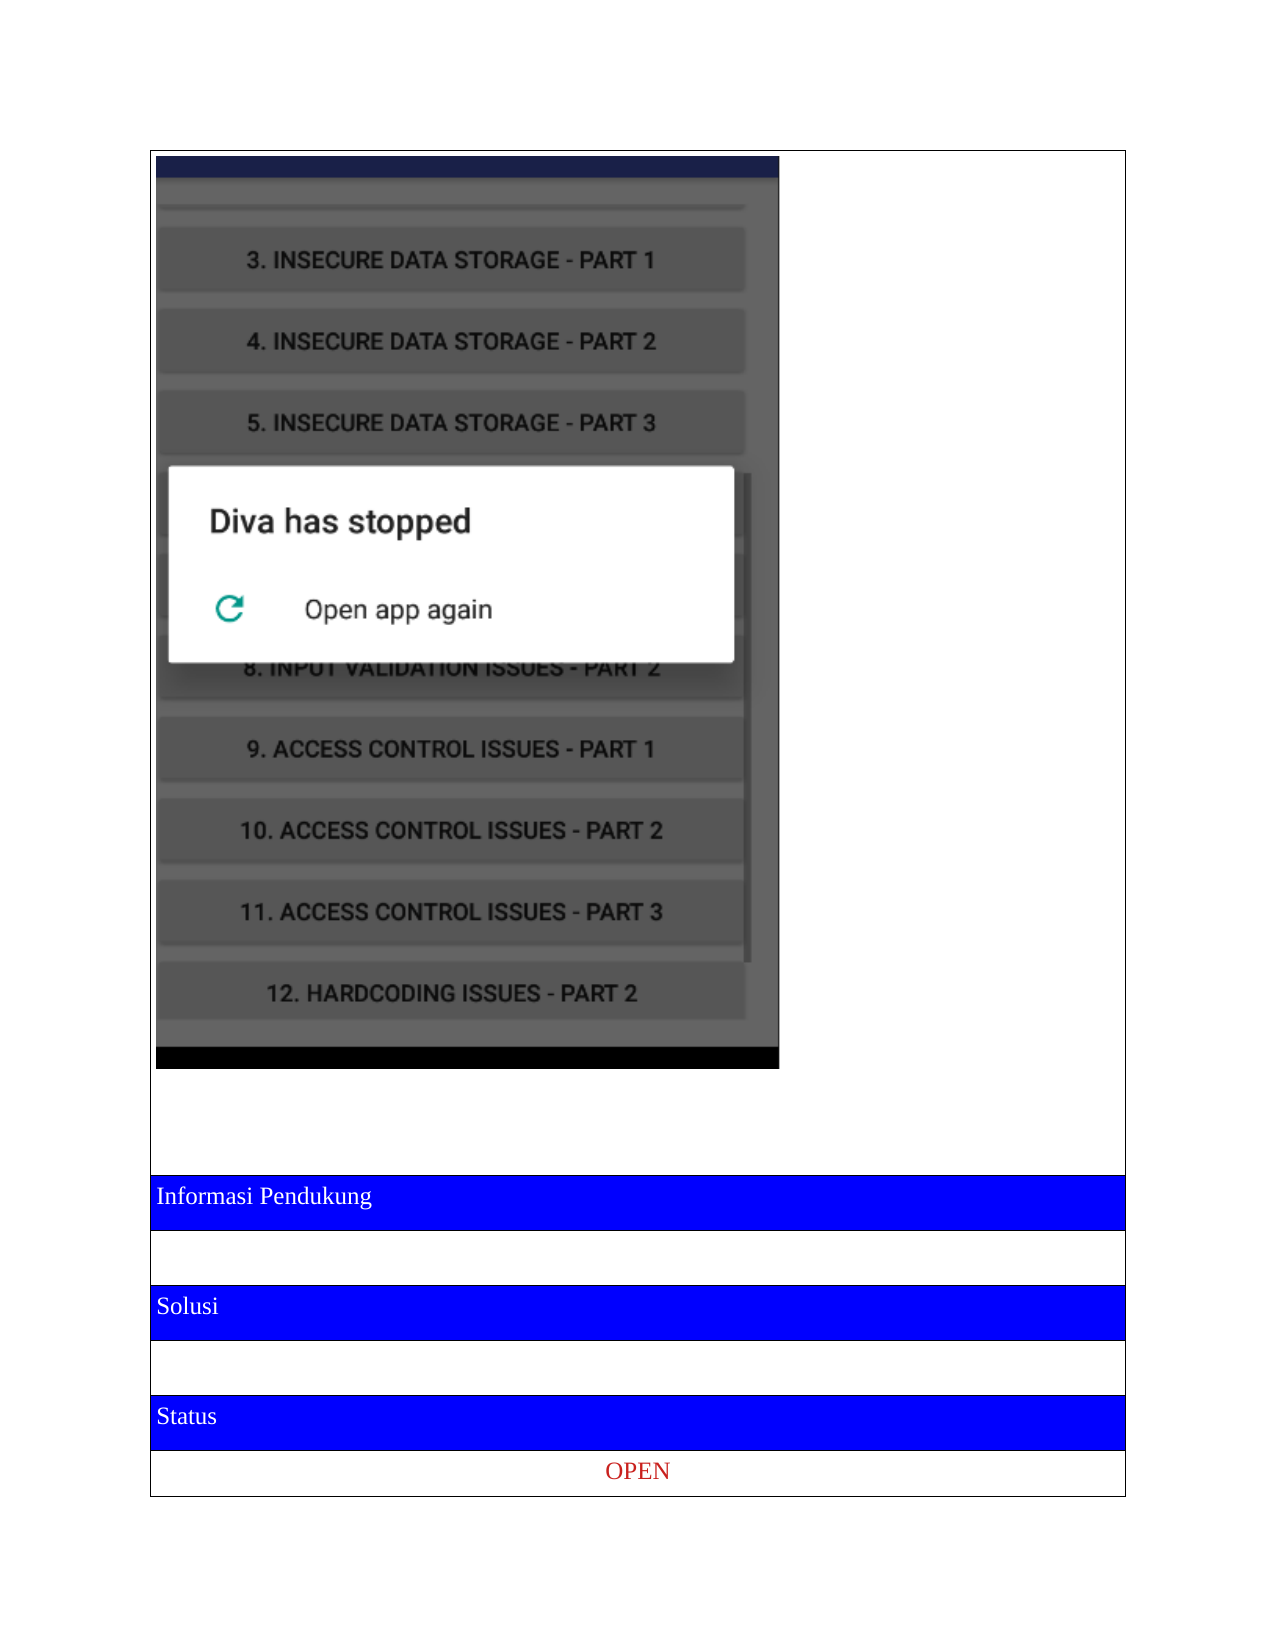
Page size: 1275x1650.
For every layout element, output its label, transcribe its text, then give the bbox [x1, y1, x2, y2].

table_cell OPEN [151, 1451, 1125, 1496]
table_cell Status [151, 1396, 1125, 1450]
table_cell Informasi Pendukung [151, 1176, 1125, 1230]
table_cell Solusi [151, 1286, 1125, 1340]
picture [156, 156, 780, 1069]
table_cell [151, 151, 1125, 1175]
table_cell [151, 1231, 1125, 1285]
table_cell [151, 1341, 1125, 1395]
